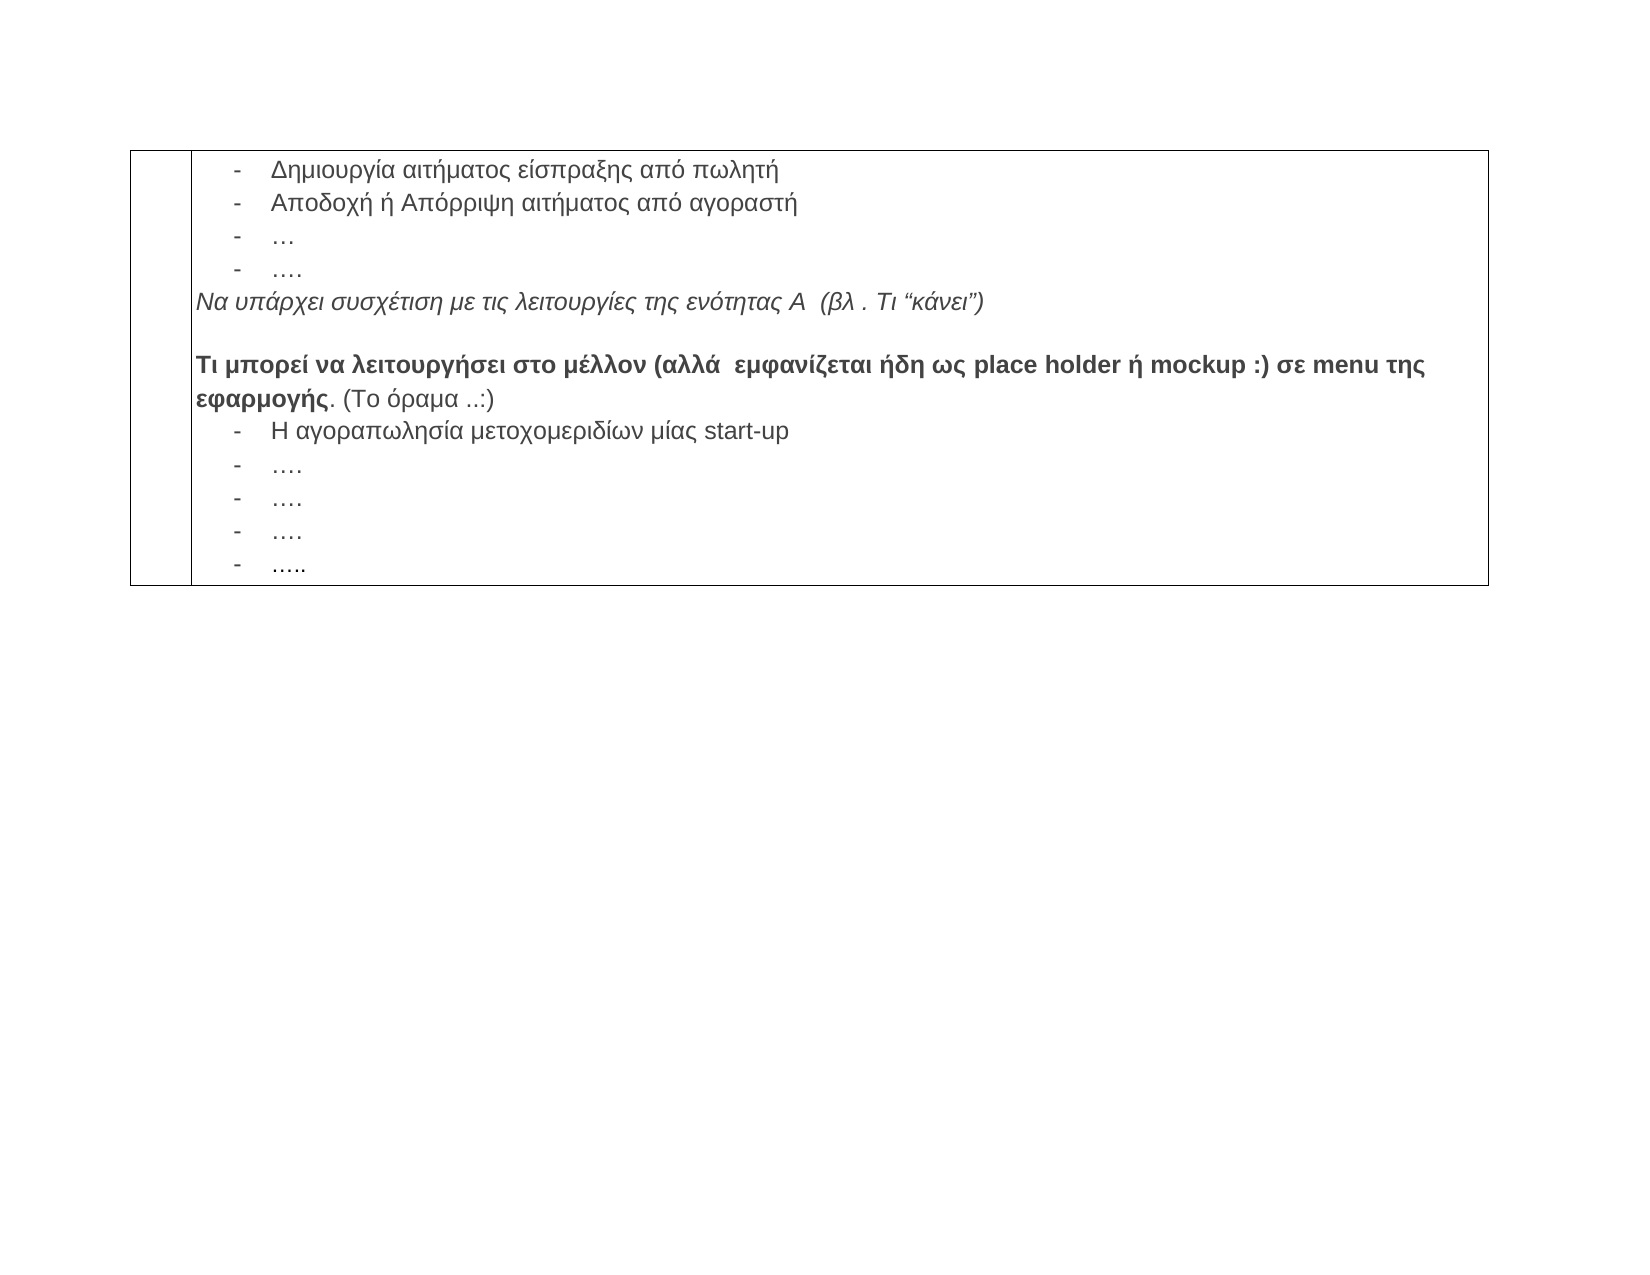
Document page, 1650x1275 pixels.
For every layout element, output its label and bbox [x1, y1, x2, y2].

table_cell [192, 151, 1488, 585]
table_cell [131, 151, 191, 585]
